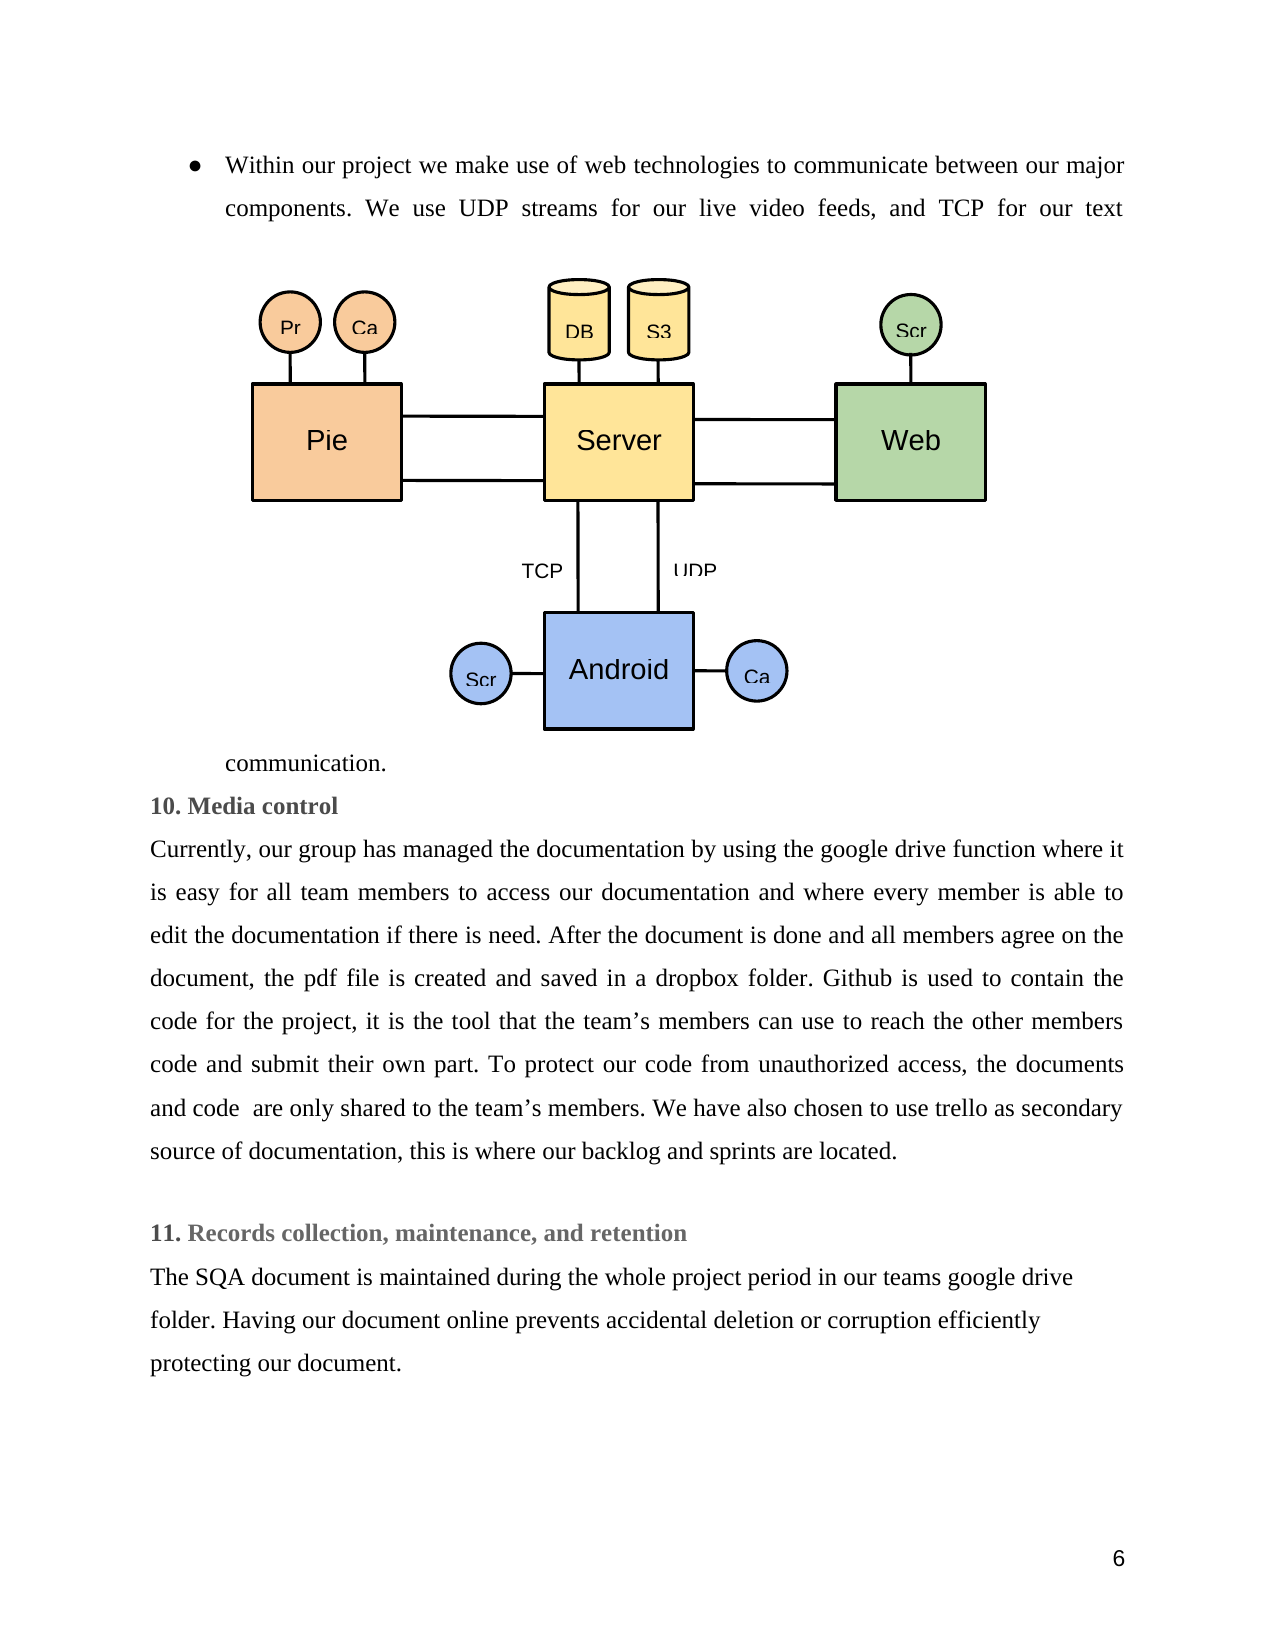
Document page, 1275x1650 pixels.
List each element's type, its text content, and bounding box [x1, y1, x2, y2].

text The SQA document is maintained during the whole project period in our teams google drive folder. Having our document online prevents accidental deletion or corruption efficiently protecting our document. [150, 1262, 1125, 1377]
text 10. Media control [150, 791, 1125, 819]
text 11. Records collection, maintenance, and retention [150, 1218, 1125, 1247]
list Within our project we make use of web technologies to communicate between our major components. We use UDP streams for our live video feeds, and TCP for our text communication. [187, 150, 1125, 776]
text Currently, our group has managed the documentation by using the google drive function where it is easy for all team members to access our documentation and where every member is able to edit the documentation if there is need. After the document is done and all members agree on the document, the pdf file is created and saved in a dropbox folder. Github is used to contain the code for the project, it is the tool that the team’s members can use to reach the other members code and submit their own part. To protect our code from unauthorized access, the documents and code are only shared to the team’s members. We have also chosen to use trello as secondary source of documentation, this is where our backlog and sprints are located. [150, 834, 1125, 1164]
